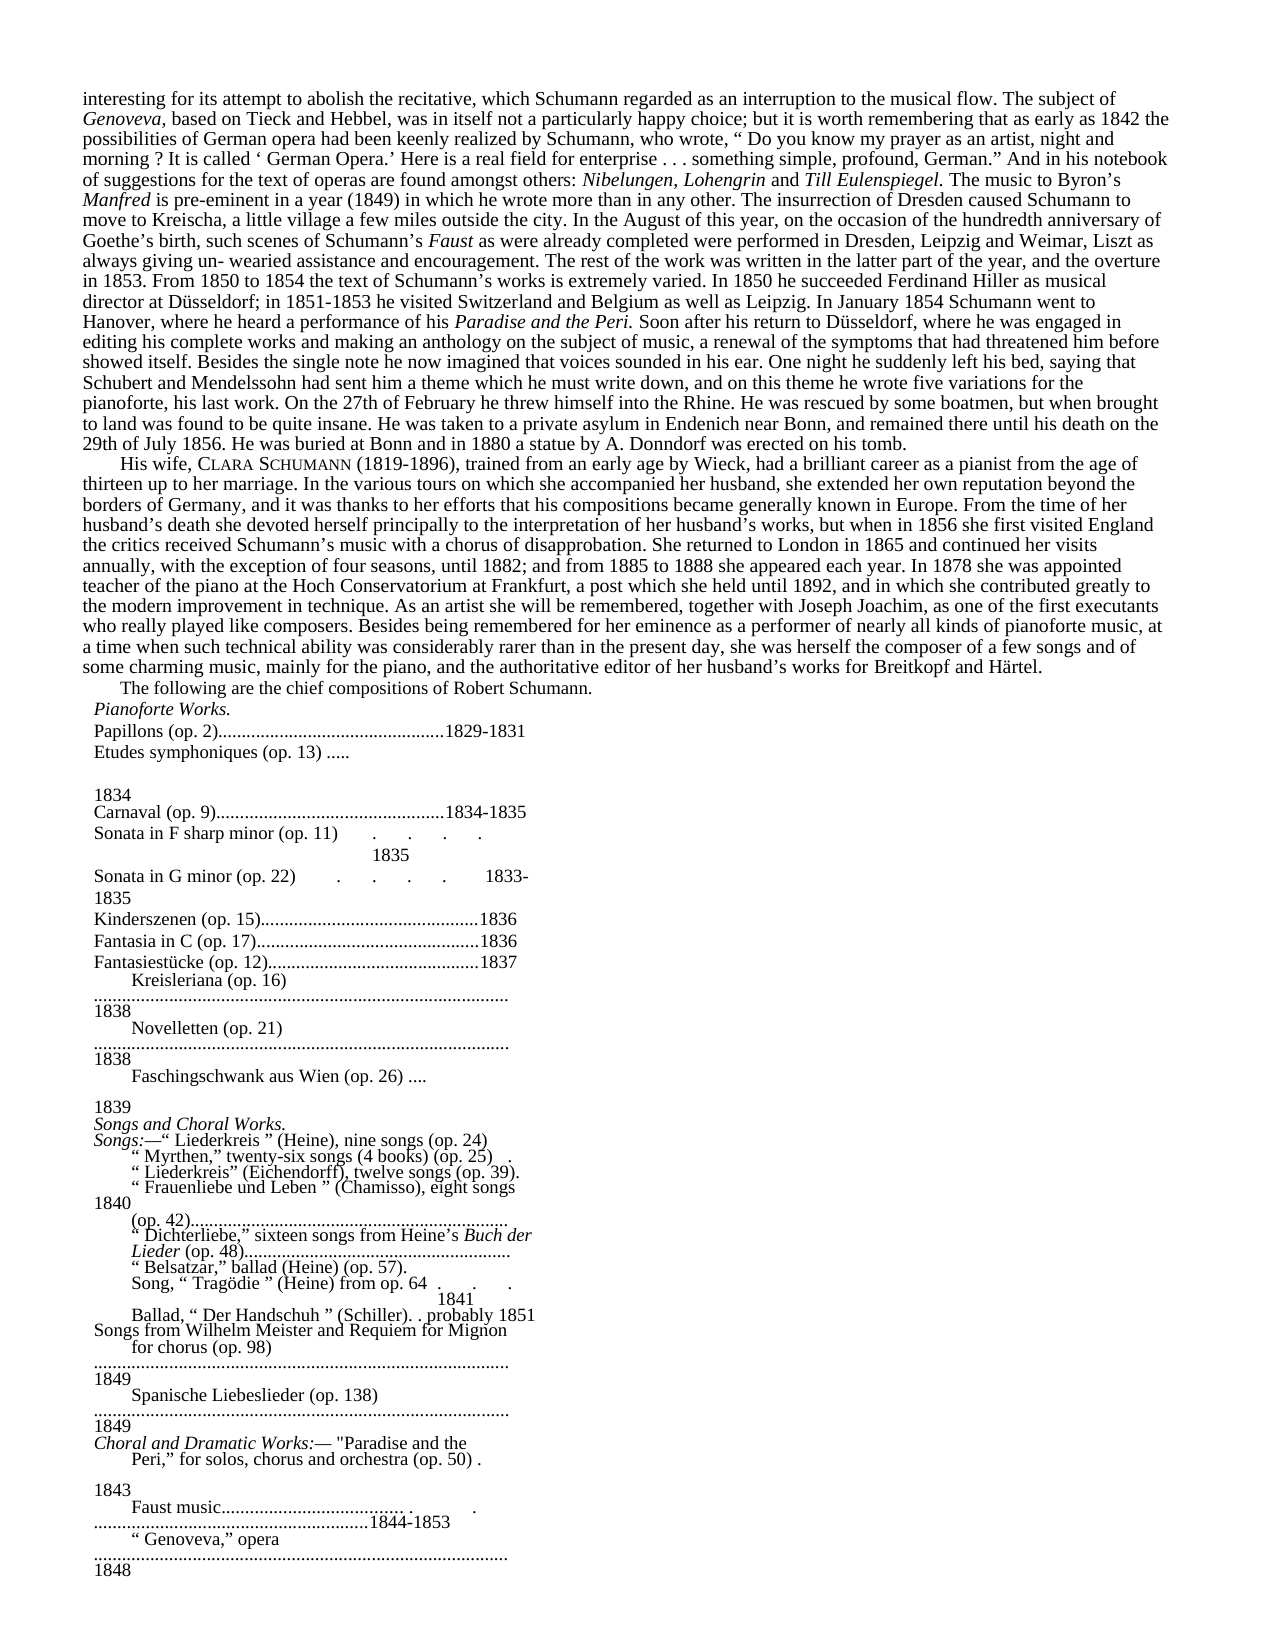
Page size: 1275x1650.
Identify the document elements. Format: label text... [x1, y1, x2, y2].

text His wife, Clara Schumann (1819-1896), trained from an early age by Wieck, had a brilliant career as a pianist from the age of thirteen up to her marriage. In the various tours on which she accompanied her husband, she extended her own reputation beyond the borders of Germany, and it was thanks to her efforts that his compositions became generally known in Europe. From the time of her husband’s death she devoted herself principally to the interpretation of her husband’s works, but when in 1856 she first visited England the critics received Schumann’s music with a chorus of disapprobation. She returned to London in 1865 and continued her visits annually, with the exception of four seasons, until 1882; and from 1885 to 1888 she appeared each year. In 1878 she was appointed teacher of the piano at the Hoch Conservatorium at Frankfurt, a post which she held until 1892, and in which she contributed greatly to the modern improvement in technique. As an artist she will be remembered, together with Joseph Joachim, as one of the first executants who really played like composers. Besides being remembered for her eminence as a performer of nearly all kinds of pianoforte music, at a time when such technical ability was considerably rarer than in the present day, she was herself the composer of a few songs and of some charming music, mainly for the piano, and the authoritative editor of her husband’s works for Breitkopf and Härtel. [82, 454, 1172, 678]
table_cell Papillons (op. 2) 1829-1831 [82, 720, 557, 741]
table_cell Fantasia in C (op. 17) 1836 [82, 930, 557, 951]
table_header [82, 974, 557, 1581]
table_cell Fantasiestücke (op. 12) 1837 [82, 951, 557, 973]
text The following are the chief compositions of Robert Schumann. [82, 678, 1172, 698]
table_cell Sonata in F sharp minor (op. 11) . . . . 1835 [82, 822, 557, 865]
table_cell Etudes symphoniques (op. 13) ..... 1834 Carnaval (op. 9) 1834-1835 [82, 741, 557, 822]
table_cell Kinderszenen (op. 15) 1836 [82, 908, 557, 930]
text interesting for its attempt to abolish the recitative, which Schumann regarded as an interruption to the musical flow. The subject of Genoveva, based on Tieck and Hebbel, was in itself not a particularly happy choice; but it is worth remembering that as early as 1842 the possibilities of German opera had been keenly realized by Schumann, who wrote, “ Do you know my prayer as an artist, night and morning ? It is called ‘ German Opera.’ Here is a real field for enterprise . . . something simple, profound, German.” And in his notebook of suggestions for the text of operas are found amongst others: Nibelungen, Lohengrin and Till Eulenspiegel. The music to Byron’s Manfred is pre-eminent in a year (1849) in which he wrote more than in any other. The insurrection of Dresden caused Schumann to move to Kreischa, a little village a few miles outside the city. In the August of this year, on the occasion of the hundredth anniversary of Goethe’s birth, such scenes of Schumann’s Faust as were already completed were performed in Dresden, Leipzig and Weimar, Liszt as always giving un- wearied assistance and encouragement. The rest of the work was written in the latter part of the year, and the overture in 1853. From 1850 to 1854 the text of Schumann’s works is extremely varied. In 1850 he succeeded Ferdinand Hiller as musical director at Düsseldorf; in 1851-1853 he visited Switzerland and Belgium as well as Leipzig. In January 1854 Schumann went to Hanover, where he heard a performance of his Paradise and the Peri. Soon after his return to Düsseldorf, where he was engaged in editing his complete works and making an anthology on the subject of music, a renewal of the symptoms that had threatened him before showed itself. Besides the single note he now imagined that voices sounded in his ear. One night he suddenly left his bed, saying that Schubert and Mendelssohn had sent him a theme which he must write down, and on this theme he wrote five variations for the pianoforte, his last work. On the 27th of February he threw himself into the Rhine. He was rescued by some boatmen, but when brought to land was found to be quite insane. He was taken to a private asylum in Endenich near Bonn, and remained there until his death on the 29th of July 1856. He was buried at Bonn and in 1880 a statue by A. Donndorf was erected on his tomb. [82, 89, 1172, 454]
table_header Pianoforte Works. [82, 698, 557, 720]
table_cell Sonata in G minor (op. 22) . . . . 1833-1835 [82, 865, 557, 908]
